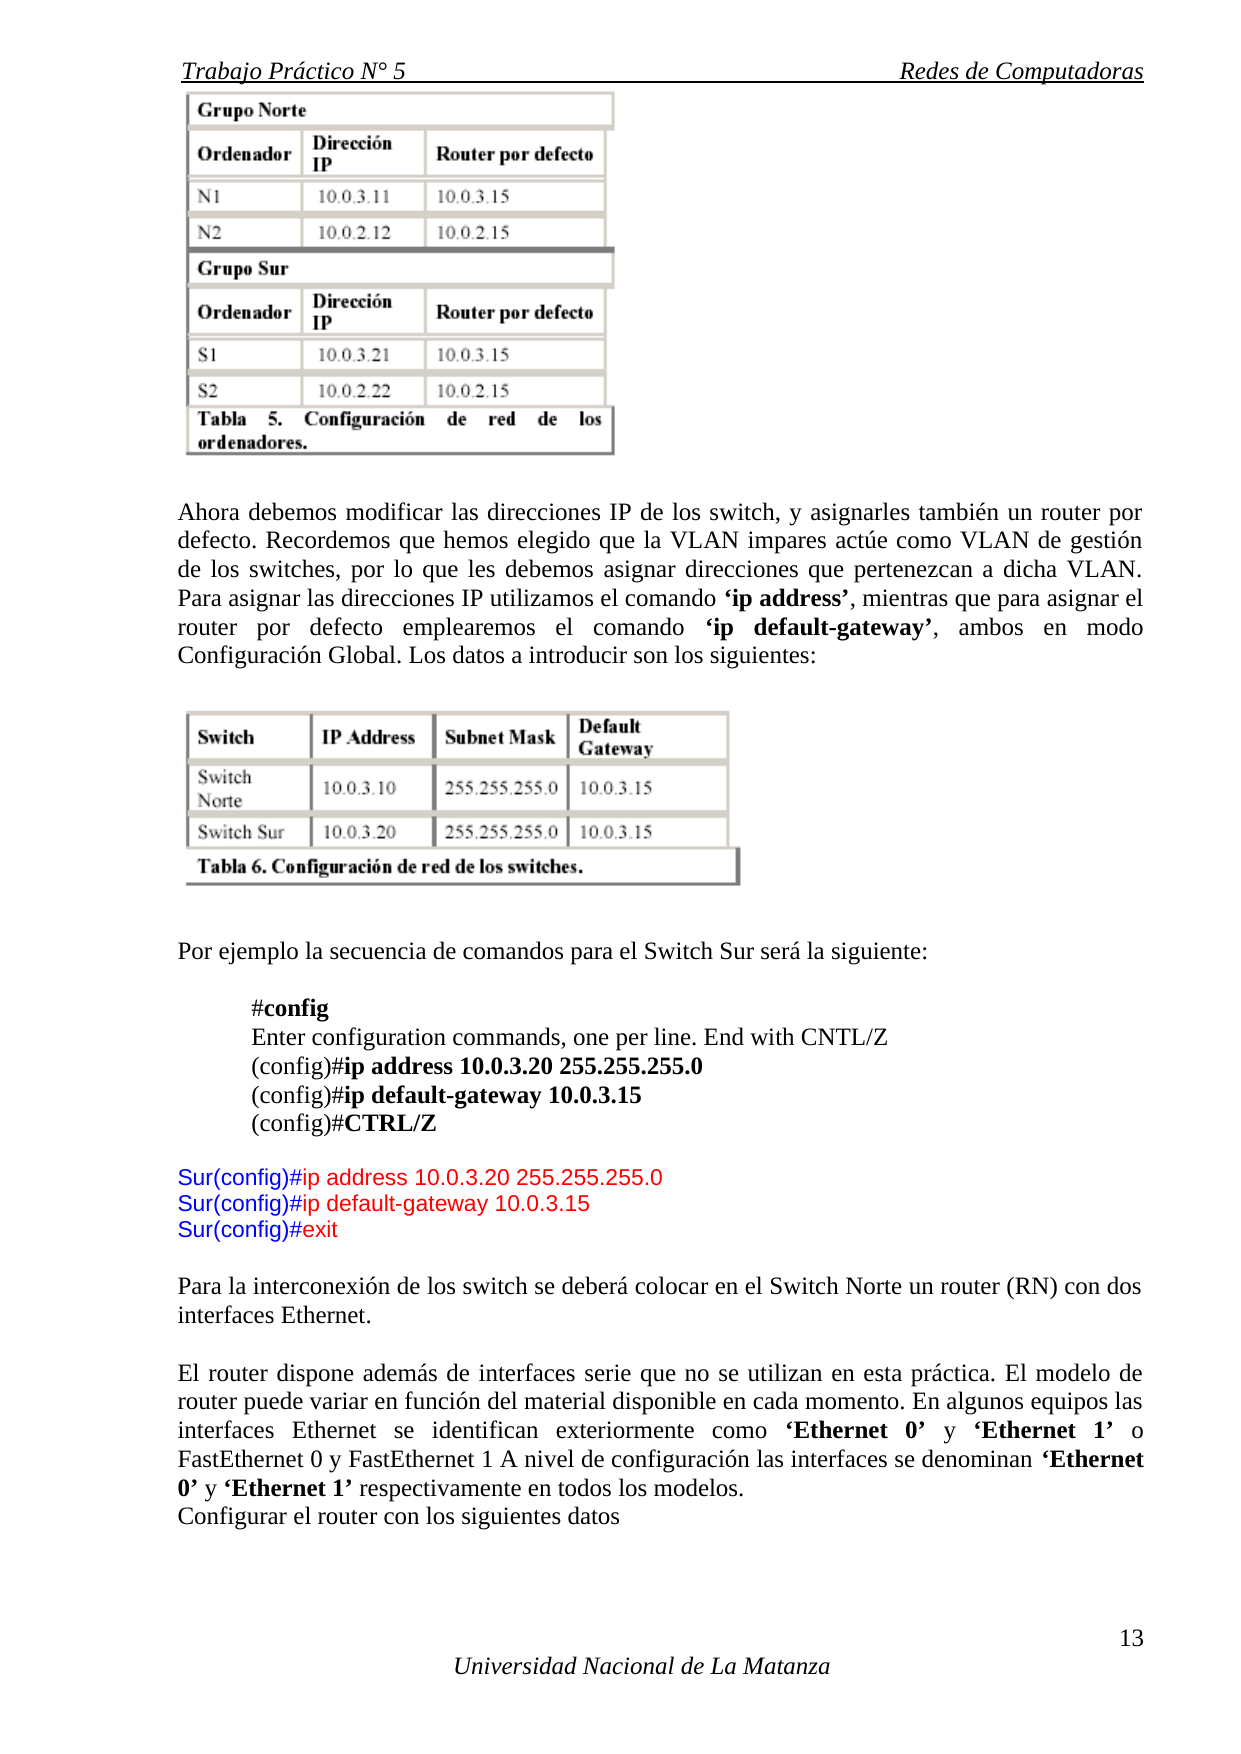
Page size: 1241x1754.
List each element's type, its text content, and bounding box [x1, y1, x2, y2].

text (config)#ip default-gateway 10.0.3.15 [177, 1080, 1144, 1108]
text Configurar el router con los siguientes datos [177, 1501, 1144, 1530]
text #config [177, 993, 1144, 1022]
picture [177, 85, 640, 468]
picture [177, 697, 760, 908]
text Ahora debemos modificar las direcciones IP de los switch, y asignarles también un router por defecto. Recordemos que hemos elegido que la VLAN impares actúe como VLAN de gestión de los switches, por lo que les debemos asignar direcciones que pertenezcan a dicha VLAN. Para asignar las direcciones IP utilizamos el comando ‘ip address’, mientras que para asignar el router por defecto emplearemos el comando ‘ip default-gateway’, ambos en modo Configuración Global. Los datos a introducir son los siguientes: [177, 497, 1144, 669]
text Para la interconexión de los switch se deberá colocar en el Switch Norte un router (RN) con dos interfaces Ethernet. [177, 1271, 1144, 1329]
text (config)#CTRL/Z [177, 1108, 1144, 1137]
text (config)#ip address 10.0.3.20 255.255.255.0 [177, 1051, 1144, 1080]
text Enter configuration commands, one per line. End with CNTL/Z [177, 1022, 1144, 1051]
text El router dispone además de interfaces serie que no se utilizan en esta práctica. El modelo de router puede variar en función del material disponible en cada momento. En algunos equipos las interfaces Ethernet se identifican exteriormente como ‘Ethernet 0’ y ‘Ethernet 1’ o FastEthernet 0 y FastEthernet 1 A nivel de configuración las interfaces se denominan ‘Ethernet 0’ y ‘Ethernet 1’ respectivamente en todos los modelos. [177, 1358, 1144, 1501]
text Sur(config)#exit [177, 1216, 1144, 1243]
text Sur(config)#ip default-gateway 10.0.3.15 [177, 1190, 1144, 1216]
text Sur(config)#ip address 10.0.3.20 255.255.255.0 [177, 1163, 1144, 1190]
text Por ejemplo la secuencia de comandos para el Switch Sur será la siguiente: [177, 936, 1144, 965]
